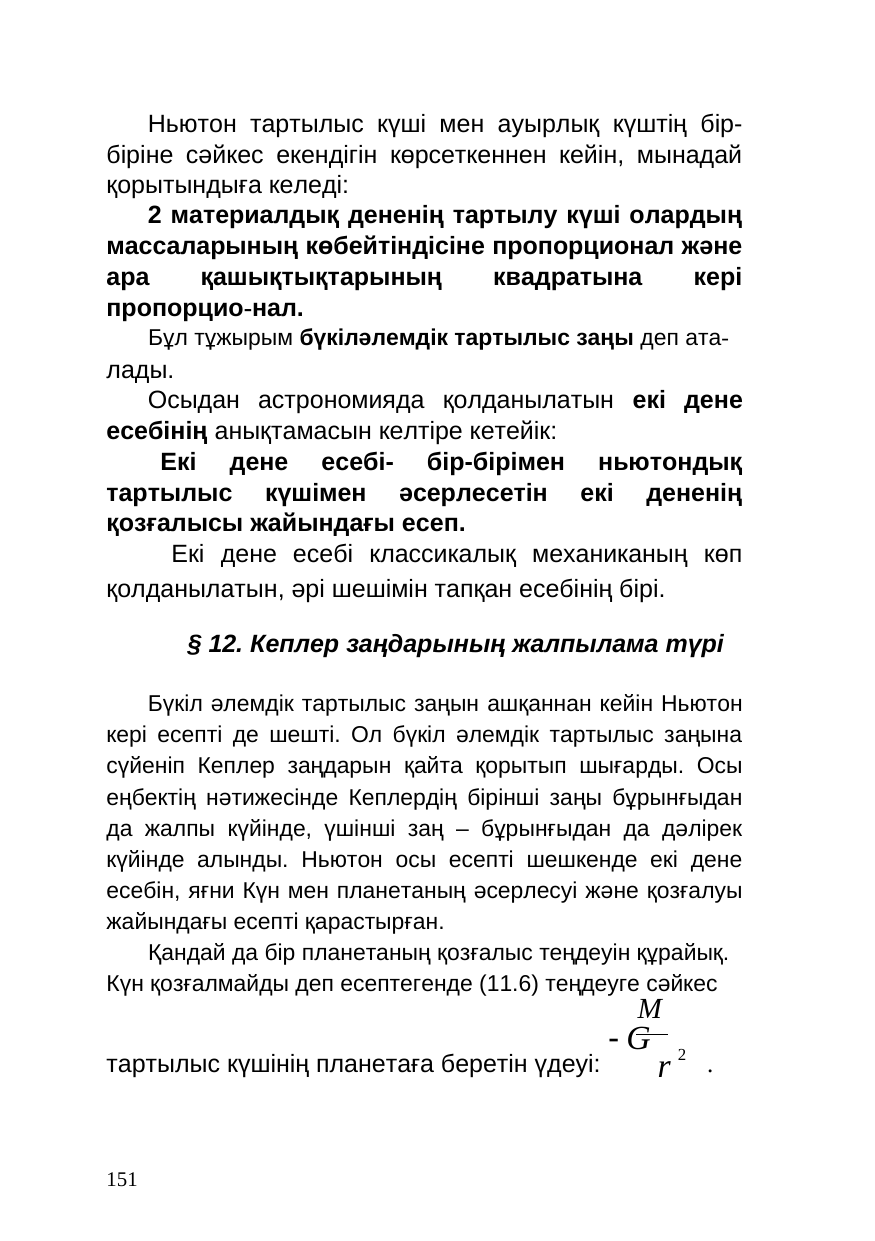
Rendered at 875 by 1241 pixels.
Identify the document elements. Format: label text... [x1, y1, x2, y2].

text Ньютон тартылыс күші мен ауырлық күштің бір-біріне сәйкес екендігін көрсеткеннен кейін, мынадай қорытындыға келеді: [106, 109, 743, 199]
text Бүкіл әлемдік тартылыс заңын ашқаннан кейін Ньютон кері есепті де шешті. Ол бүкіл әлемдік тартылыс заңына сүйеніп Кеплер заңдарын қайта қорытып шығарды. Осы еңбектің нәтижесінде Кеплердің бірінші заңы бұрынғыдан да жалпы күйінде, үшінші заң – бұрынғыдан да дәлірек күйінде алынды. Ньютон осы есепті шешкенде екі дене есебін, яғни Күн мен планетаның әсерлесуі және қозғалуы жайындағы есепті қарастырған. [106, 690, 743, 934]
text 2 материалдық дененің тартылу күші олардың массаларының көбейтіндісіне пропорционал және ара қашықтықтарының квадратына кері пропорцио-нал. [106, 201, 743, 322]
text Қандай да бір планетаның қозғалыс теңдеуін құрайық. [148, 939, 743, 966]
text Екі дене есебі- бір-бірімен ньютондық тартылыс күшімен әсерлесетін екі дененің қозғалысы жайындағы есеп. [106, 447, 743, 537]
text Күн қозғалмайды деп есептегенде (11.6) теңдеуге сәйкес [106, 970, 743, 997]
text тартылыс күшінің планетаға беретін үдеуі: - G r 2 . [106, 1023, 743, 1085]
text M [637, 997, 743, 1023]
text лады. [106, 355, 743, 384]
text 151 [106, 1167, 743, 1191]
text Осыдан астрономияда қолданылатын екі дене есебінің анықтамасын келтіре кетейік: [106, 385, 743, 445]
text Екі дене есебі классикалық механиканың көп қолданылатын, әрі шешімін тапқан есебінің бірі. [106, 539, 743, 603]
text Бұл тұжырым бүкіләлемдік тартылыс заңы деп ата- [148, 323, 743, 350]
text § 12. Кеплер заңдарының жалпылама түрі [187, 629, 743, 658]
